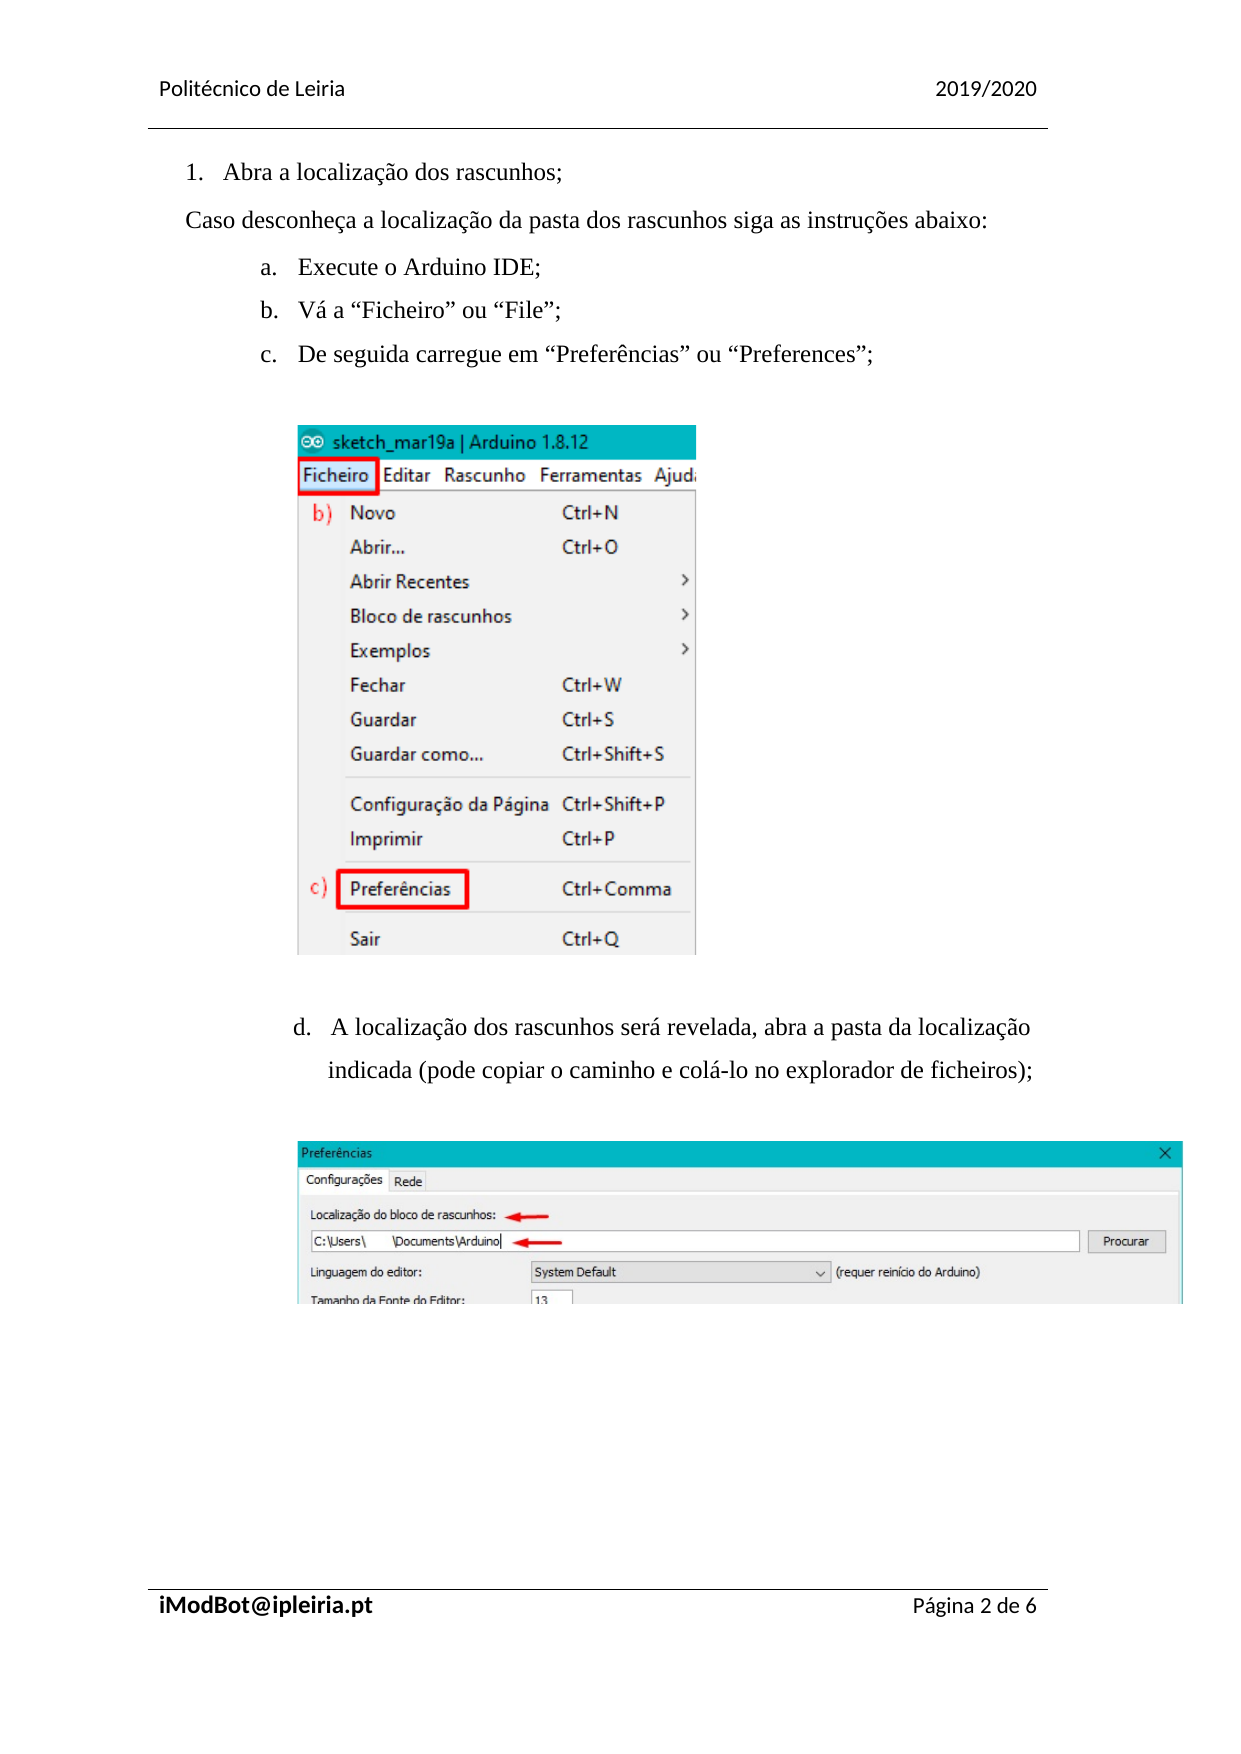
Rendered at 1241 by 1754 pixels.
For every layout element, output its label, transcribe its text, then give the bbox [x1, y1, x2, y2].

list Vá a “Ficheiro” ou “File”; [260, 296, 1063, 324]
list Execute o Arduino IDE; [260, 252, 1063, 281]
picture [297, 425, 697, 955]
list Abra a localização dos rascunhos; [185, 157, 1063, 186]
picture [297, 1141, 1184, 1304]
list A localização dos rascunhos será revelada, abra a pasta da localização indicada (pode copiar o caminho e colá-lo no explorador de ficheiros); [260, 1012, 1063, 1084]
list De seguida carregue em “Preferências” ou “Preferences”; [260, 339, 1063, 367]
text Caso desconheça a localização da pasta dos rascunhos siga as instruções abaixo: [185, 205, 1063, 233]
